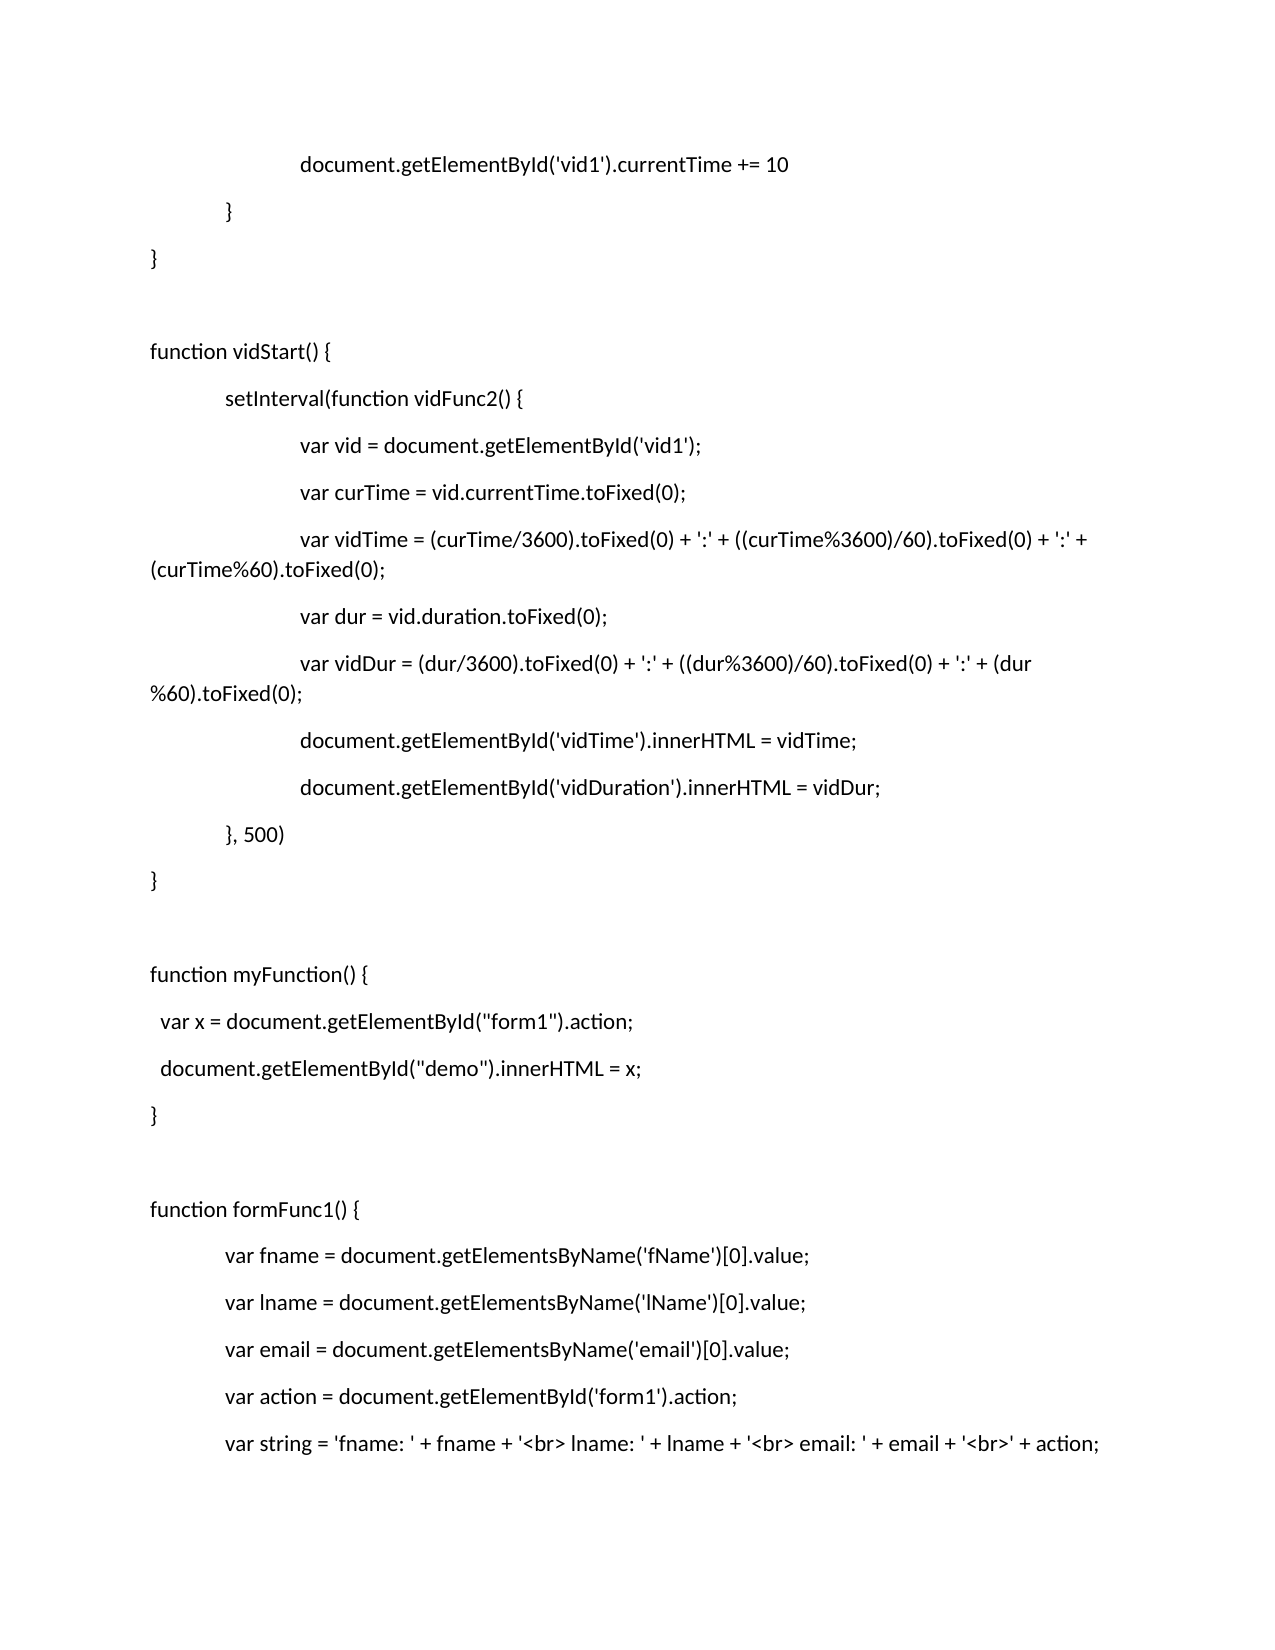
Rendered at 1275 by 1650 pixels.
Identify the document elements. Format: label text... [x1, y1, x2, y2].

text var vidDur = (dur/3600).toFixed(0) + ':' + ((dur%3600)/60).toFixed(0) + ':' + (dur%60).toFixed(0); [150, 649, 1125, 707]
text function formFunc1() { [150, 1195, 1125, 1223]
text var dur = vid.duration.toFixed(0); [150, 602, 1125, 630]
text document.getElementById('vidTime').innerHTML = vidTime; [150, 726, 1125, 754]
text function vidStart() { [150, 337, 1125, 366]
text var action = document.getElementById('form1').action; [150, 1382, 1125, 1410]
text setInterval(function vidFunc2() { [150, 384, 1125, 412]
text } [150, 197, 1125, 225]
text var email = document.getElementsByName('email')[0].value; [150, 1335, 1125, 1363]
text }, 500) [150, 820, 1125, 848]
text var curTime = vid.currentTime.toFixed(0); [150, 478, 1125, 506]
text var fname = document.getElementsByName('fName')[0].value; [150, 1242, 1125, 1270]
text var x = document.getElementById("form1").action; [150, 1007, 1125, 1035]
text document.getElementById("demo").innerHTML = x; [150, 1054, 1125, 1082]
text } [150, 1101, 1125, 1129]
text var vidTime = (curTime/3600).toFixed(0) + ':' + ((curTime%3600)/60).toFixed(0) + ':' + (curTime%60).toFixed(0); [150, 525, 1125, 583]
text var string = 'fname: ' + fname + '<br> lname: ' + lname + '<br> email: ' + email + '<br>' + action; [150, 1429, 1125, 1457]
text var lname = document.getElementsByName('lName')[0].value; [150, 1288, 1125, 1317]
text document.getElementById('vidDuration').innerHTML = vidDur; [150, 773, 1125, 801]
text var vid = document.getElementById('vid1'); [150, 431, 1125, 459]
text document.getElementById('vid1').currentTime += 10 [150, 150, 1125, 178]
text function myFunction() { [150, 960, 1125, 988]
text } [150, 867, 1125, 895]
text } [150, 244, 1125, 272]
